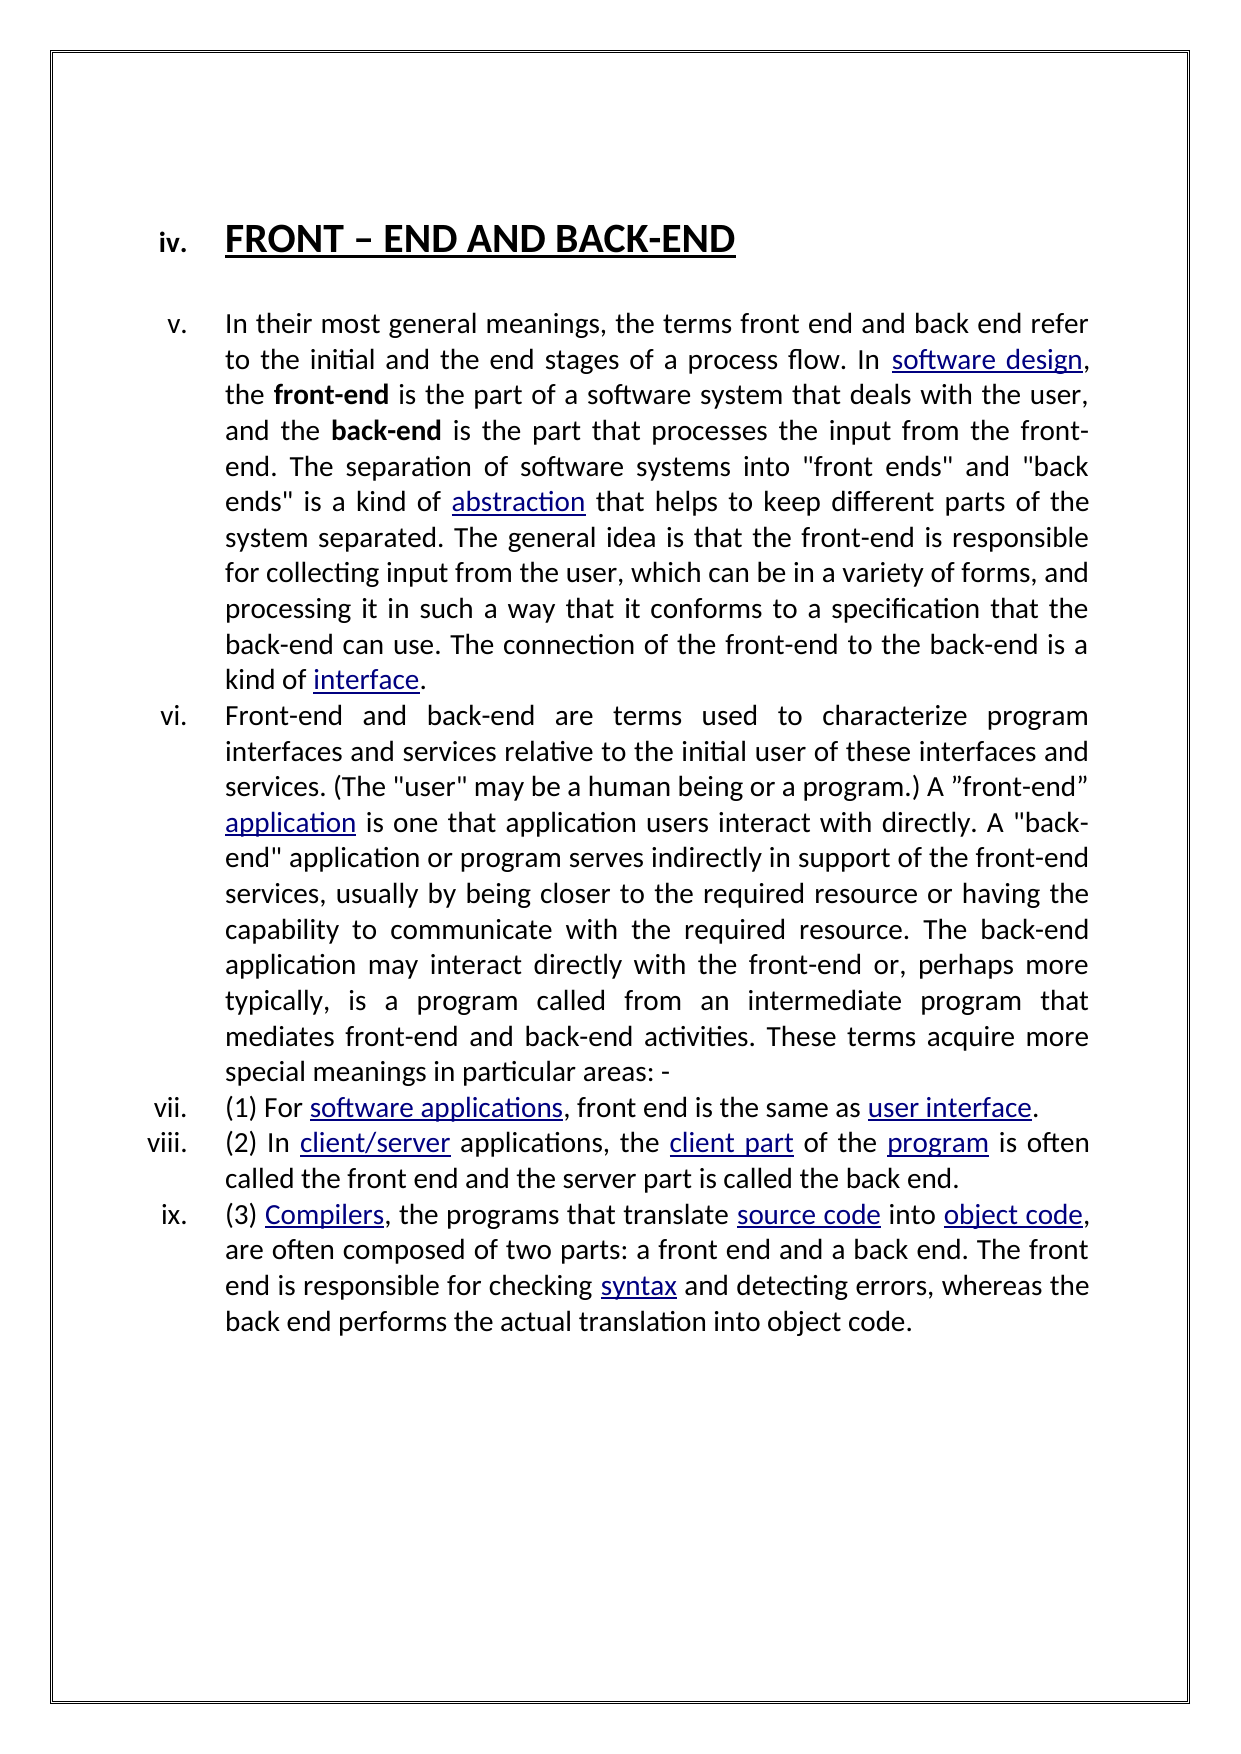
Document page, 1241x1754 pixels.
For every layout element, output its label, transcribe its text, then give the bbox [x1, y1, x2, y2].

list (3) Compilers, the programs that translate source code into object code, are often composed of two parts: a front end and a back end. The front end is responsible for checking syntax and detecting errors, whereas the back end performs the actual translation into object code. [187, 1196, 1090, 1338]
list Front-end and back-end are terms used to characterize program interfaces and services relative to the initial user of these interfaces and services. (The "user" may be a human being or a program.) A ”front-end” application is one that application users interact with directly. A "back-end" application or program serves indirectly in support of the front-end services, usually by being closer to the required resource or having the capability to communicate with the required resource. The back-end application may interact directly with the front-end or, perhaps more typically, is a program called from an intermediate program that mediates front-end and back-end activities. These terms acquire more special meanings in particular areas: - [187, 697, 1090, 1089]
list (2) In client/server applications, the client part of the program is often called the front end and the server part is called the back end. [187, 1124, 1090, 1196]
list FRONT – END AND BACK-END [187, 212, 1090, 263]
list In their most general meanings, the terms front end and back end refer to the initial and the end stages of a process flow. In software design, the front-end is the part of a software system that deals with the user, and the back-end is the part that processes the input from the front-end. The separation of software systems into "front ends" and "back ends" is a kind of abstraction that helps to keep different parts of the system separated. The general idea is that the front-end is responsible for collecting input from the user, which can be in a variety of forms, and processing it in such a way that it conforms to a specification that the back-end can use. The connection of the front-end to the back-end is a kind of interface. [187, 305, 1090, 697]
list (1) For software applications, front end is the same as user interface. [187, 1089, 1090, 1124]
